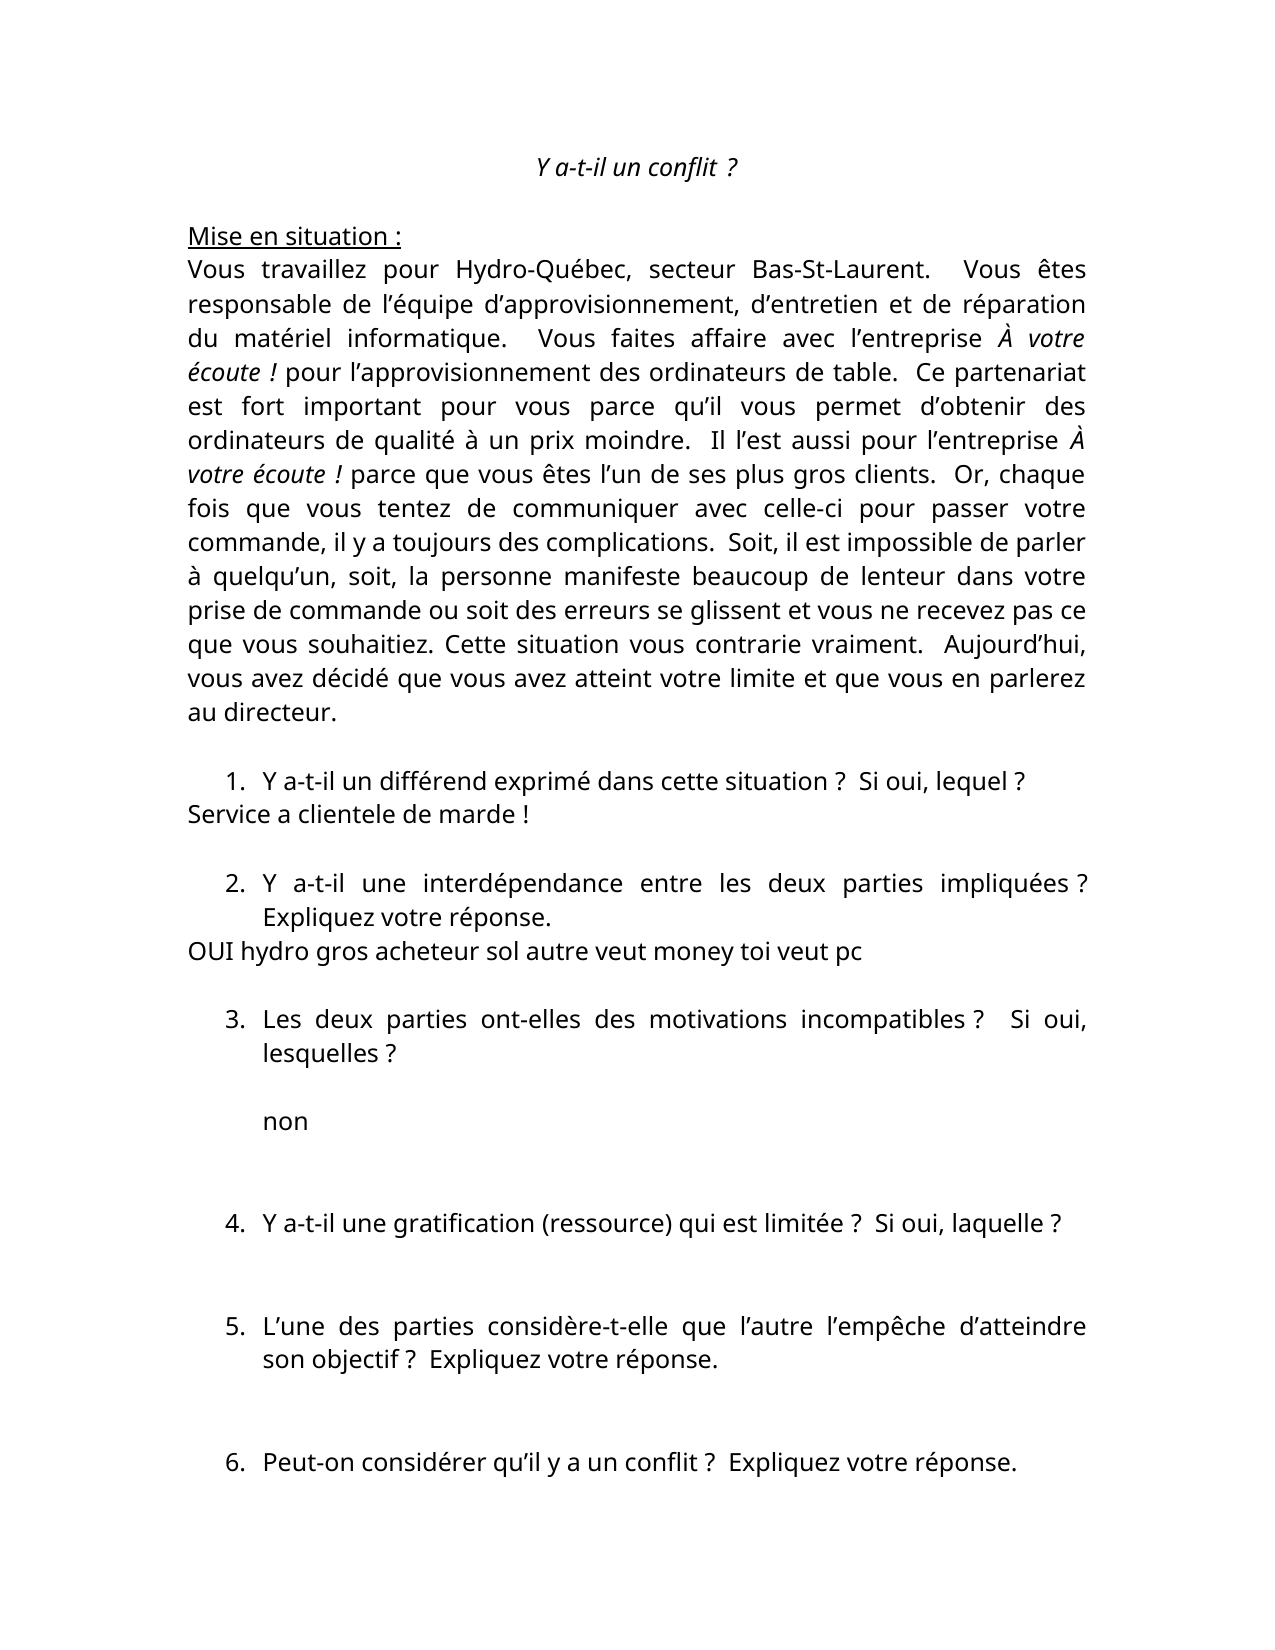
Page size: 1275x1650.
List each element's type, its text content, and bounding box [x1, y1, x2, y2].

text Service a clientele de marde ! [187, 797, 1087, 831]
text OUI hydro gros acheteur sol autre veut money toi veut pc [187, 933, 1087, 967]
text Y a-t-il un conflit ? [187, 150, 1087, 184]
text Mise en situation : [187, 218, 1087, 252]
text non [262, 1104, 1087, 1138]
list L’une des parties considère-t-elle que l’autre l’empêche d’atteindre son objectif ? Expliquez votre réponse. [225, 1308, 1087, 1376]
text Vous travaillez pour Hydro-Québec, secteur Bas-St-Laurent. Vous êtes responsable de l’équipe d’approvisionnement, d’entretien et de réparation du matériel informatique. Vous faites affaire avec l’entreprise À votre écoute ! pour l’approvisionnement des ordinateurs de table. Ce partenariat est fort important pour vous parce qu’il vous permet d’obtenir des ordinateurs de qualité à un prix moindre. Il l’est aussi pour l’entreprise À votre écoute ! parce que vous êtes l’un de ses plus gros clients. Or, chaque fois que vous tentez de communiquer avec celle-ci pour passer votre commande, il y a toujours des complications. Soit, il est impossible de parler à quelqu’un, soit, la personne manifeste beaucoup de lenteur dans votre prise de commande ou soit des erreurs se glissent et vous ne recevez pas ce que vous souhaitiez. Cette situation vous contrarie vraiment. Aujourd’hui, vous avez décidé que vous avez atteint votre limite et que vous en parlerez au directeur. [187, 252, 1087, 729]
list Les deux parties ont-elles des motivations incompatibles ? Si oui, lesquelles ? [225, 1002, 1087, 1070]
list Y a-t-il un différend exprimé dans cette situation ? Si oui, lequel ? [225, 763, 1087, 797]
list Peut-on considérer qu’il y a un conflit ? Expliquez votre réponse. [225, 1444, 1087, 1478]
list Y a-t-il une gratification (ressource) qui est limitée ? Si oui, laquelle ? [225, 1206, 1087, 1240]
list Y a-t-il une interdépendance entre les deux parties impliquées ? Expliquez votre réponse. [225, 865, 1087, 933]
